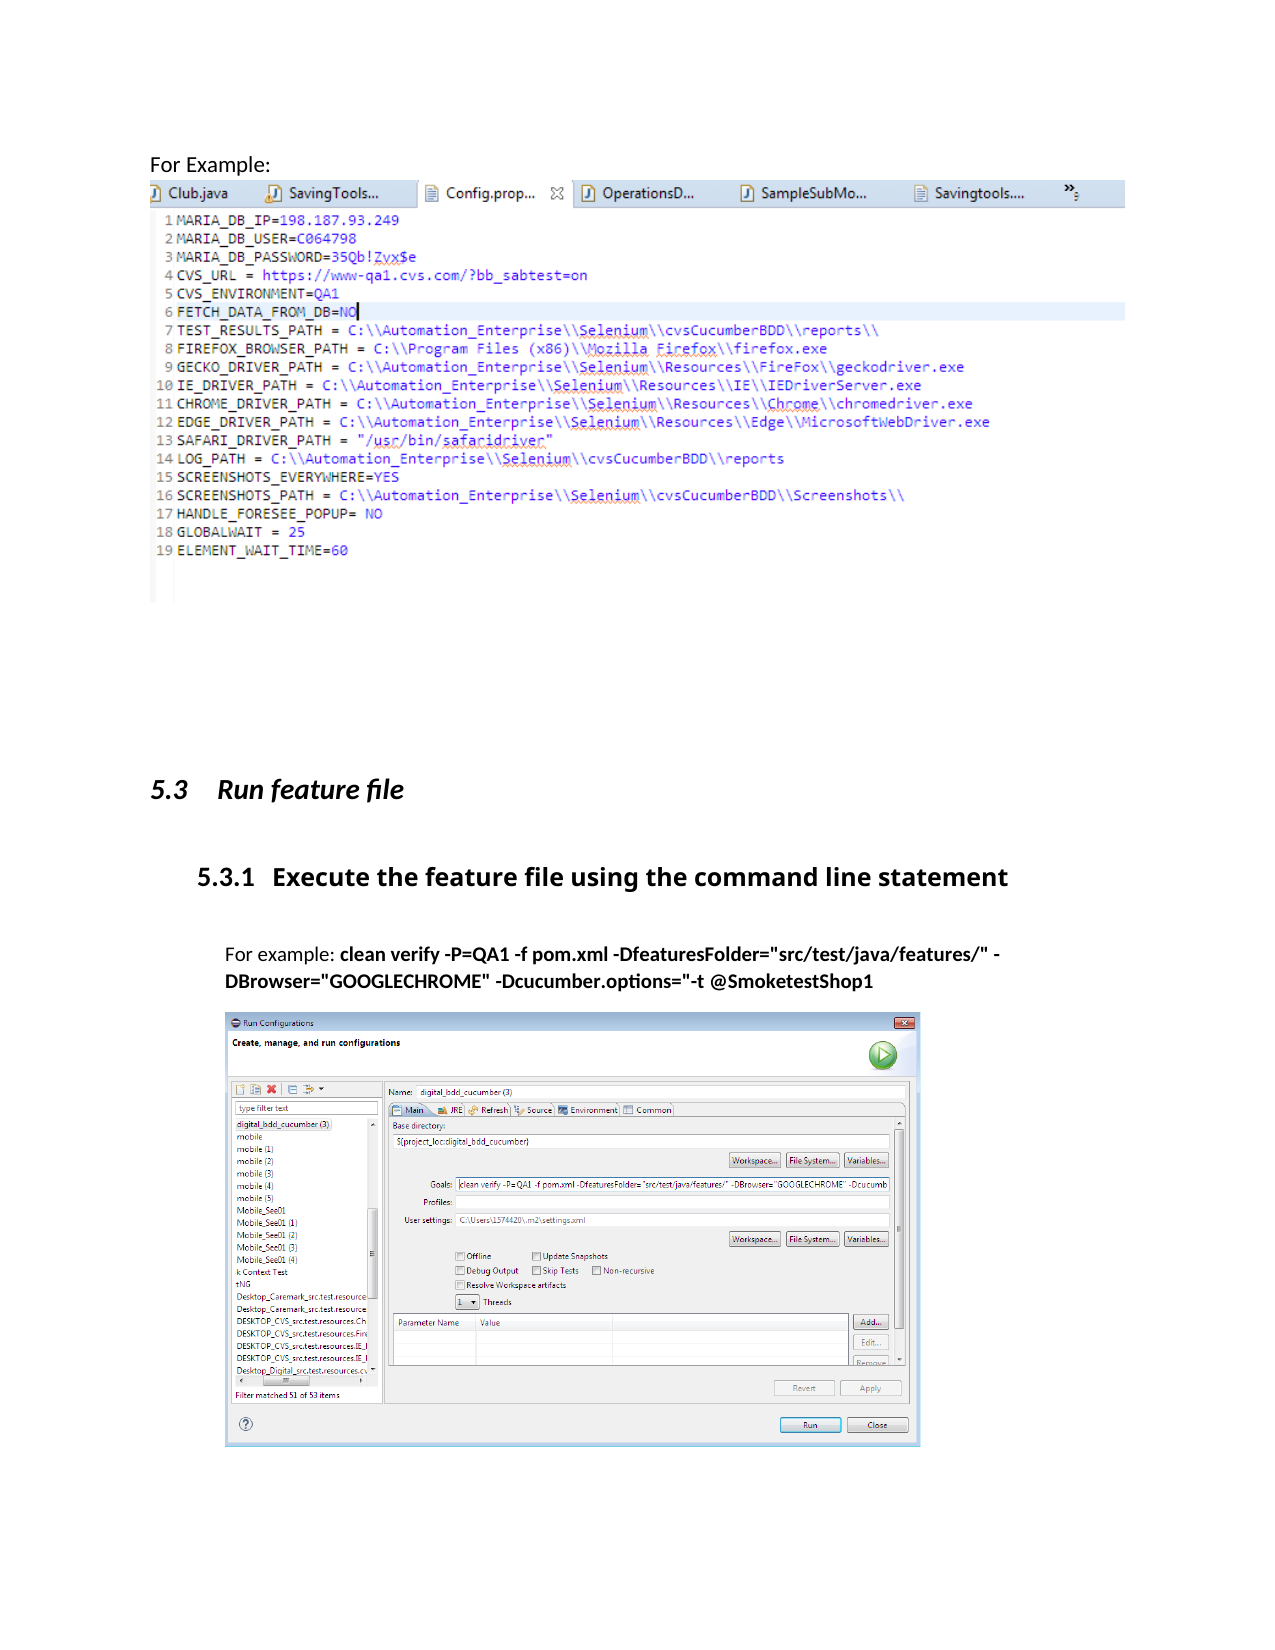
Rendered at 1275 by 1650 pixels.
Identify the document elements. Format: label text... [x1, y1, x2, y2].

picture [225, 1012, 921, 1447]
text For Example: [150, 150, 1125, 180]
picture [150, 180, 1125, 603]
text For example: clean verify -P=QA1 -f pom.xml -DfeaturesFolder="src/test/java/features/" - DBrowser="GOOGLECHROME" -Dcucumber.options="-t @SmoketestShop1 [150, 941, 1125, 994]
subtitle Execute the feature file using the command line statement [197, 859, 1125, 894]
subtitle Run feature file [150, 771, 1125, 806]
